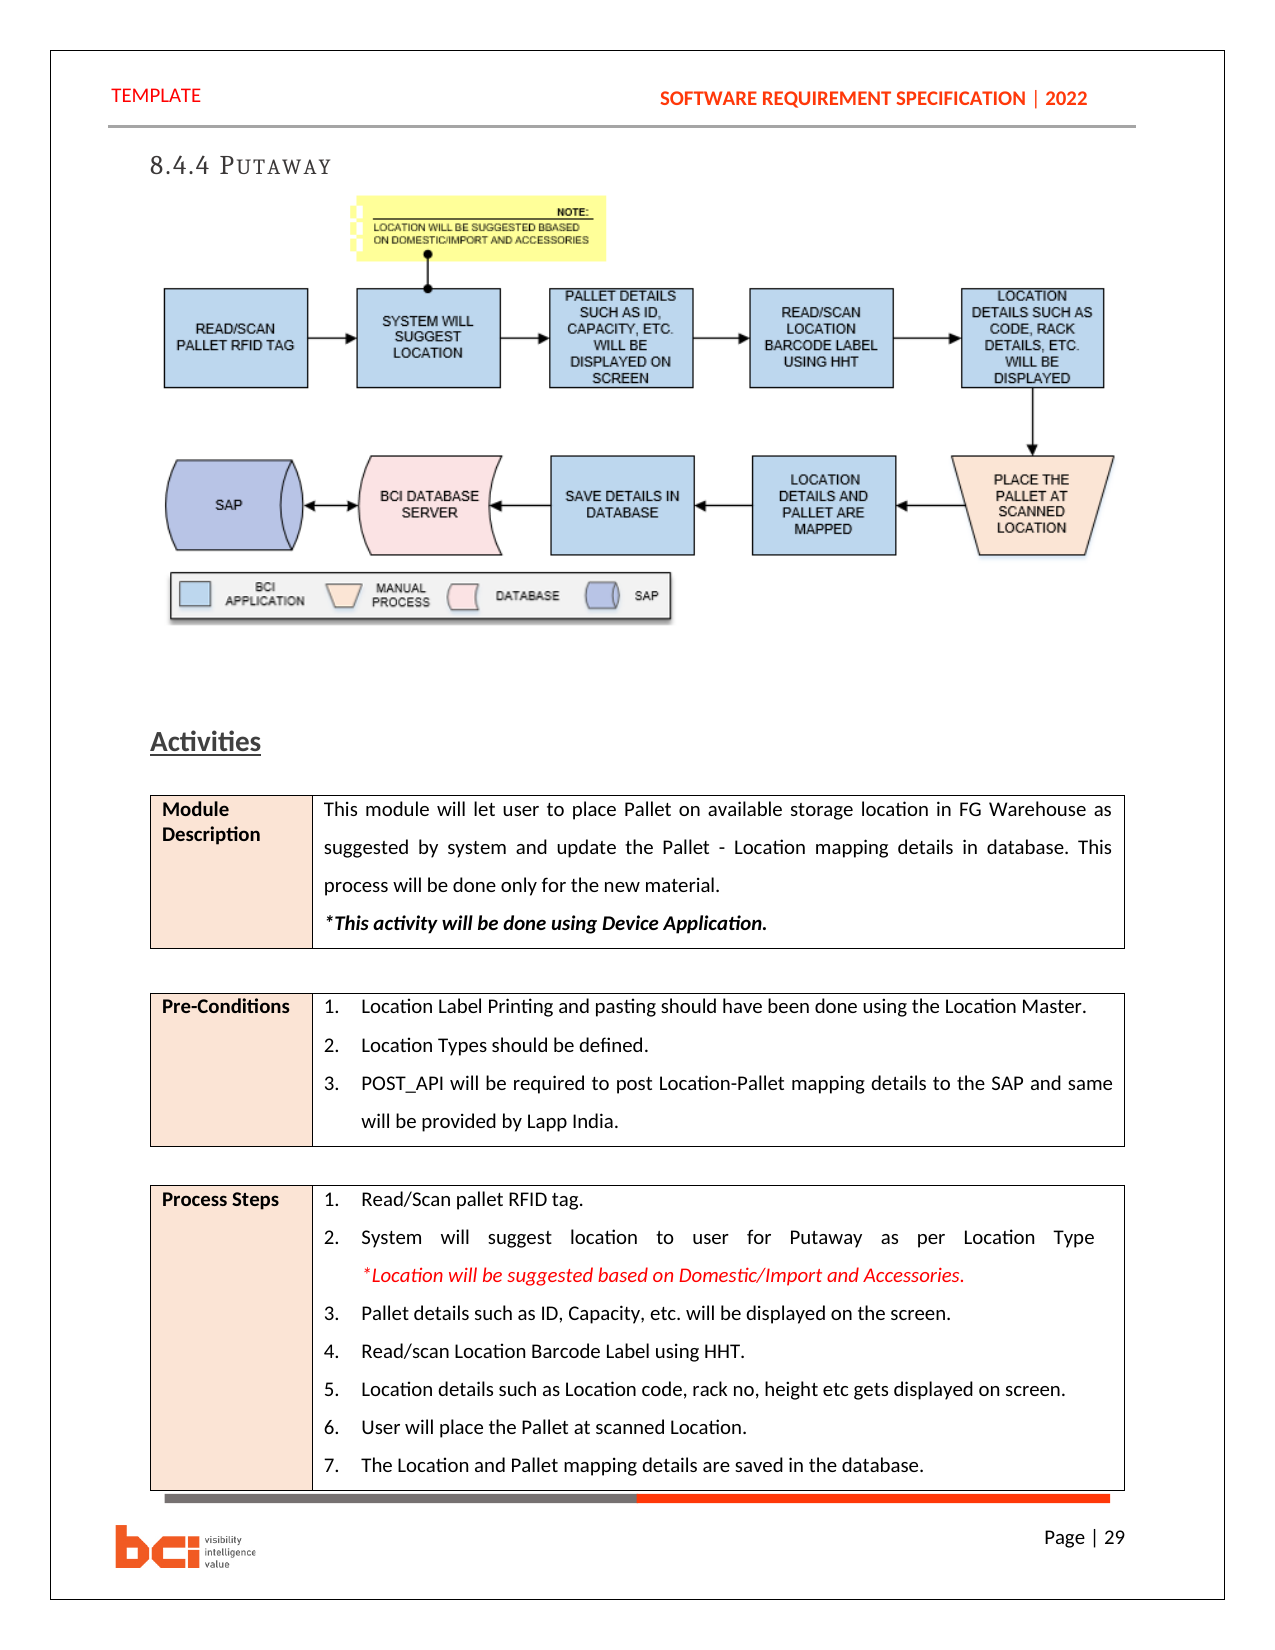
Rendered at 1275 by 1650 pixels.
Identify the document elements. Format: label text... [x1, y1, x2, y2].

table_header Process Steps [151, 1186, 312, 1490]
table_header Pre-Conditions [151, 994, 312, 1146]
table_header Location Label Printing and pasting should have been done using the Location Master. Location Types should be defined. POST_API will be required to post Location-Pallet mapping details to the SAP and same will be provided by Lapp India. [313, 994, 1124, 1146]
picture [150, 183, 1125, 633]
table_header This module will let user to place Pallet on available storage location in FG Warehouse as suggested by system and update the Pallet - Location mapping details in database. This process will be done only for the new material. *This activity will be done using Device Application. [313, 796, 1124, 948]
table_header Module Description [151, 796, 312, 948]
subtitle Putaway [150, 150, 1125, 183]
text Activities [150, 723, 1125, 759]
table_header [313, 1186, 1124, 1490]
picture [114, 1520, 255, 1568]
